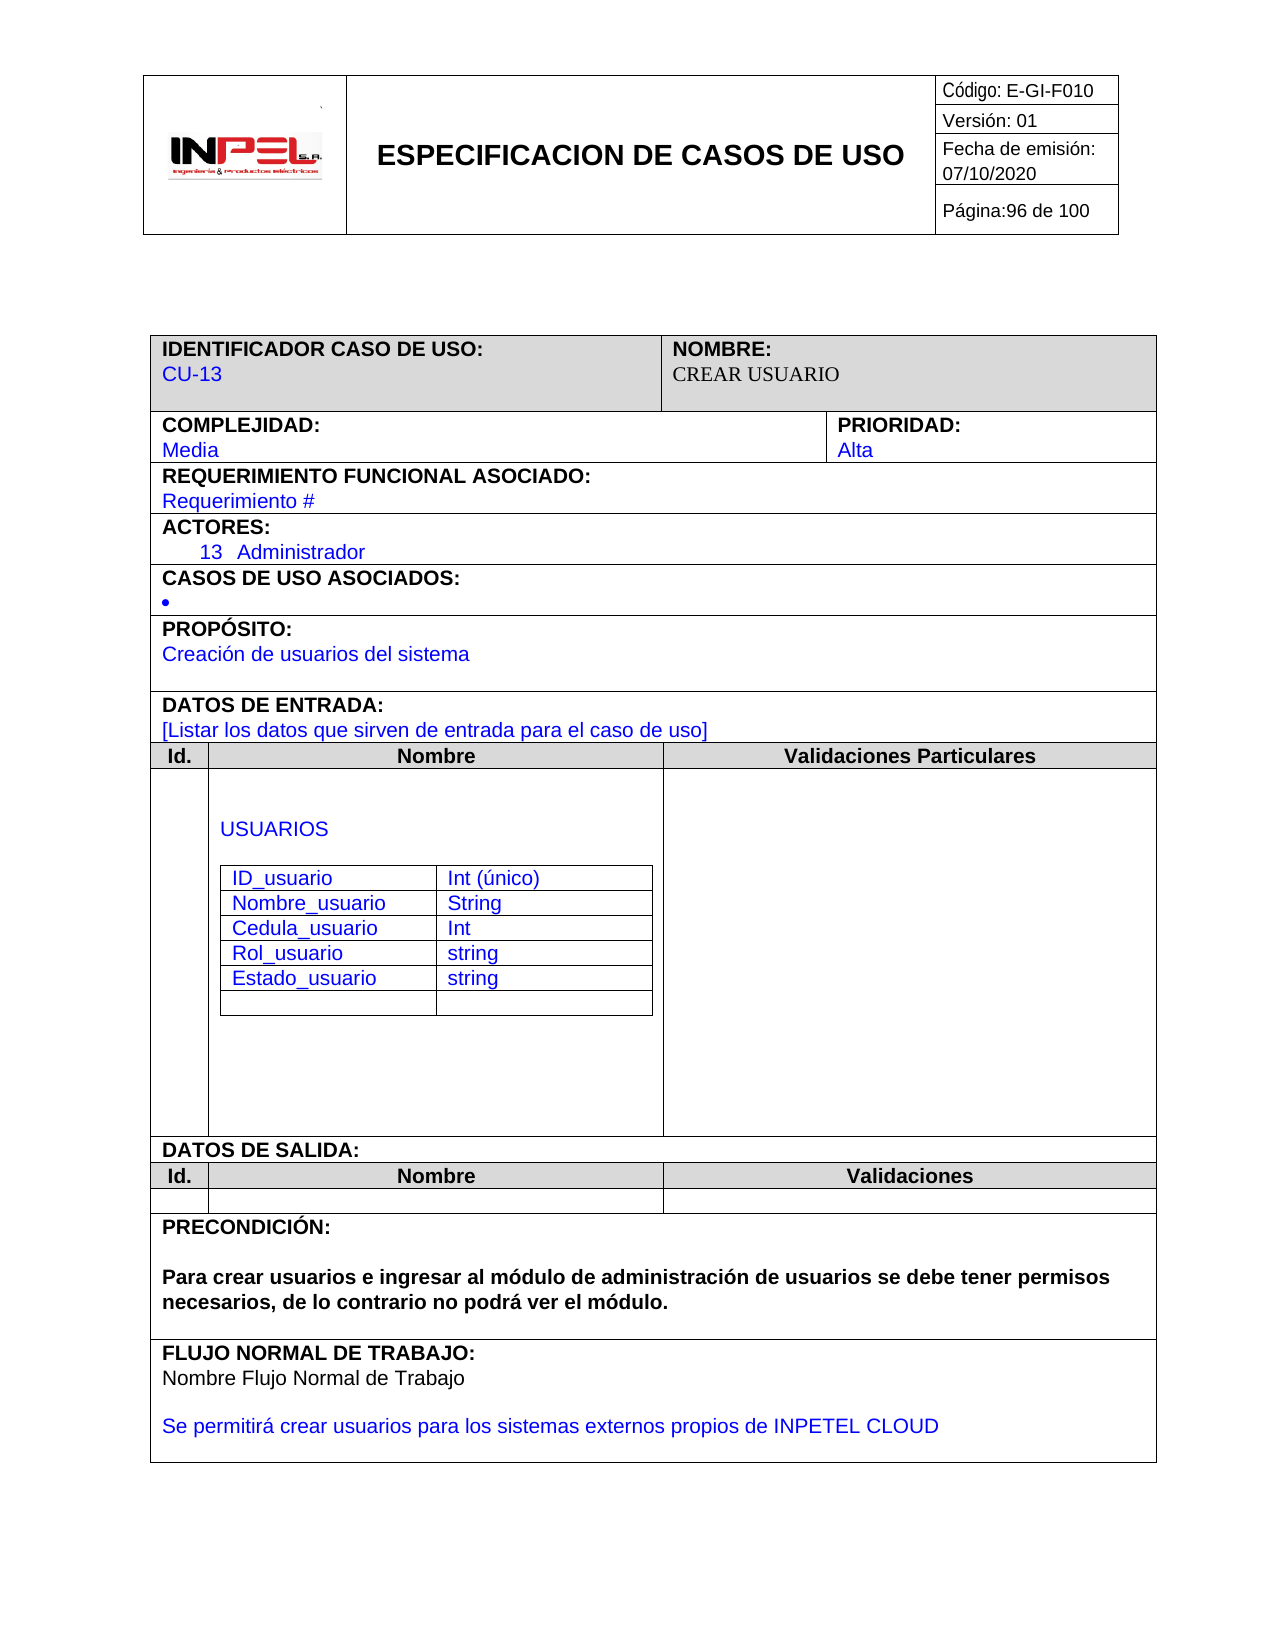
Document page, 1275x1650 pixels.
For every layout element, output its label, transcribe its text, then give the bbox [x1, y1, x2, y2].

table_cell [664, 769, 1156, 1136]
table_cell USUARIOS [209, 769, 663, 1136]
table_header IDENTIFICADOR CASO DE USO: CU-13 [151, 336, 661, 411]
table_cell COMPLEJIDAD: Media [151, 412, 826, 462]
table_cell FLUJO NORMAL DE TRABAJO: Nombre Flujo Normal de Trabajo Se permitirá crear usuarios para los sistemas externos propios de INPETEL CLOUD [151, 1340, 1156, 1462]
table_cell REQUERIMIENTO FUNCIONAL ASOCIADO: Requerimiento # [151, 463, 1156, 513]
picture [167, 106, 323, 204]
table_cell Id. [151, 1163, 208, 1188]
table_cell [151, 1189, 208, 1213]
table_cell DATOS DE ENTRADA: [Listar los datos que sirven de entrada para el caso de uso] [151, 692, 1156, 742]
table_cell PRECONDICIÓN: Para crear usuarios e ingresar al módulo de administración de usuarios se debe tener permisos necesarios, de lo contrario no podrá ver el módulo. [151, 1214, 1156, 1339]
table_cell PROPÓSITO: Creación de usuarios del sistema [151, 616, 1156, 691]
table_cell Nombre [209, 743, 663, 768]
table_cell [151, 769, 208, 1136]
table_cell CASOS DE USO ASOCIADOS: [151, 565, 1156, 615]
table_header NOMBRE: CREAR USUARIO [662, 336, 1156, 411]
table_cell ACTORES: Administrador [151, 514, 1156, 564]
table_cell Id. [151, 743, 208, 768]
table_cell PRIORIDAD: Alta [827, 412, 1156, 462]
table_cell [664, 1189, 1156, 1213]
table_cell DATOS DE SALIDA: [151, 1137, 1156, 1162]
table_cell Nombre [209, 1163, 663, 1188]
table_cell Validaciones Particulares [664, 743, 1156, 768]
table_cell Validaciones [664, 1163, 1156, 1188]
table_cell [209, 1189, 663, 1213]
